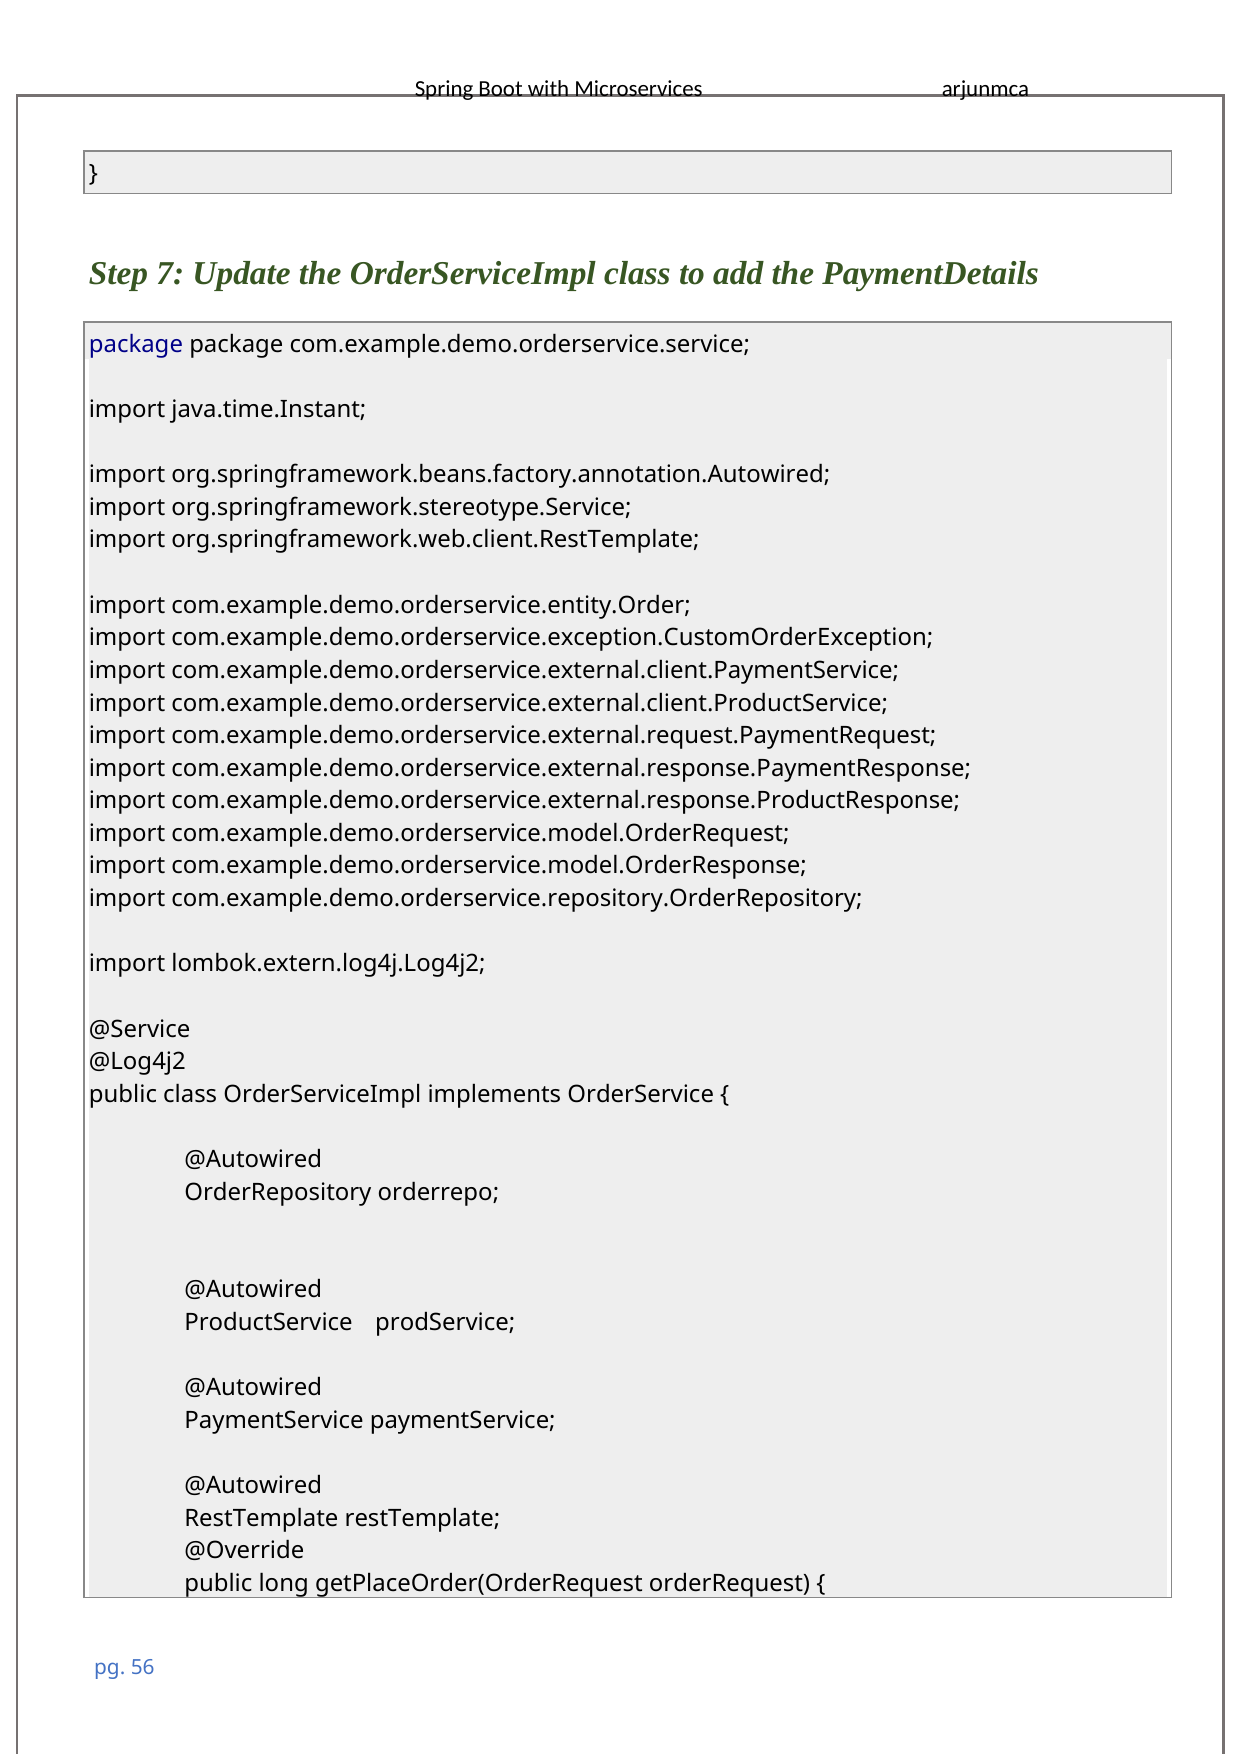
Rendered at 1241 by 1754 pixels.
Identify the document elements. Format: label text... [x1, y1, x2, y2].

text import com.example.demo.orderservice.external.response.ProductResponse; [89, 783, 1167, 816]
text import com.example.demo.orderservice.external.client.PaymentService; [89, 653, 1167, 685]
text import org.springframework.web.client.RestTemplate; [89, 522, 1167, 555]
text @Autowired [89, 1468, 1167, 1500]
text import org.springframework.stereotype.Service; [89, 490, 1167, 522]
text import com.example.demo.orderservice.repository.OrderRepository; [89, 881, 1167, 913]
text ProductService prodService; [89, 1305, 1167, 1337]
text import com.example.demo.orderservice.model.OrderRequest; [89, 816, 1167, 848]
text public class OrderServiceImpl implements OrderService { [89, 1077, 1167, 1109]
text import java.time.Instant; [89, 392, 1167, 424]
text import com.example.demo.orderservice.external.client.ProductService; [89, 685, 1167, 718]
text import com.example.demo.orderservice.entity.Order; [89, 587, 1167, 620]
text @Service [89, 1011, 1167, 1044]
text import com.example.demo.orderservice.exception.CustomOrderException; [89, 620, 1167, 653]
text @Autowired [89, 1272, 1167, 1305]
text import com.example.demo.orderservice.external.response.PaymentResponse; [89, 751, 1167, 783]
text @Autowired [89, 1142, 1167, 1174]
text PaymentService paymentService; [89, 1403, 1167, 1435]
text } [85, 152, 1171, 193]
text OrderRepository orderrepo; [89, 1174, 1167, 1207]
text import com.example.demo.orderservice.model.OrderResponse; [89, 848, 1167, 881]
text @Autowired [89, 1370, 1167, 1403]
text import org.springframework.beans.factory.annotation.Autowired; [89, 457, 1167, 490]
text RestTemplate restTemplate; [89, 1500, 1167, 1533]
text @Log4j2 [89, 1044, 1167, 1077]
text public long getPlaceOrder(OrderRequest orderRequest) { [89, 1566, 1167, 1597]
subtitle Step 7: Update the OrderServiceImpl class to add the PaymentDetails [89, 253, 1167, 292]
text import lombok.extern.log4j.Log4j2; [89, 946, 1167, 979]
text import com.example.demo.orderservice.external.request.PaymentRequest; [89, 718, 1167, 751]
text package package com.example.demo.orderservice.service; [85, 323, 1171, 359]
text @Override [89, 1533, 1167, 1566]
